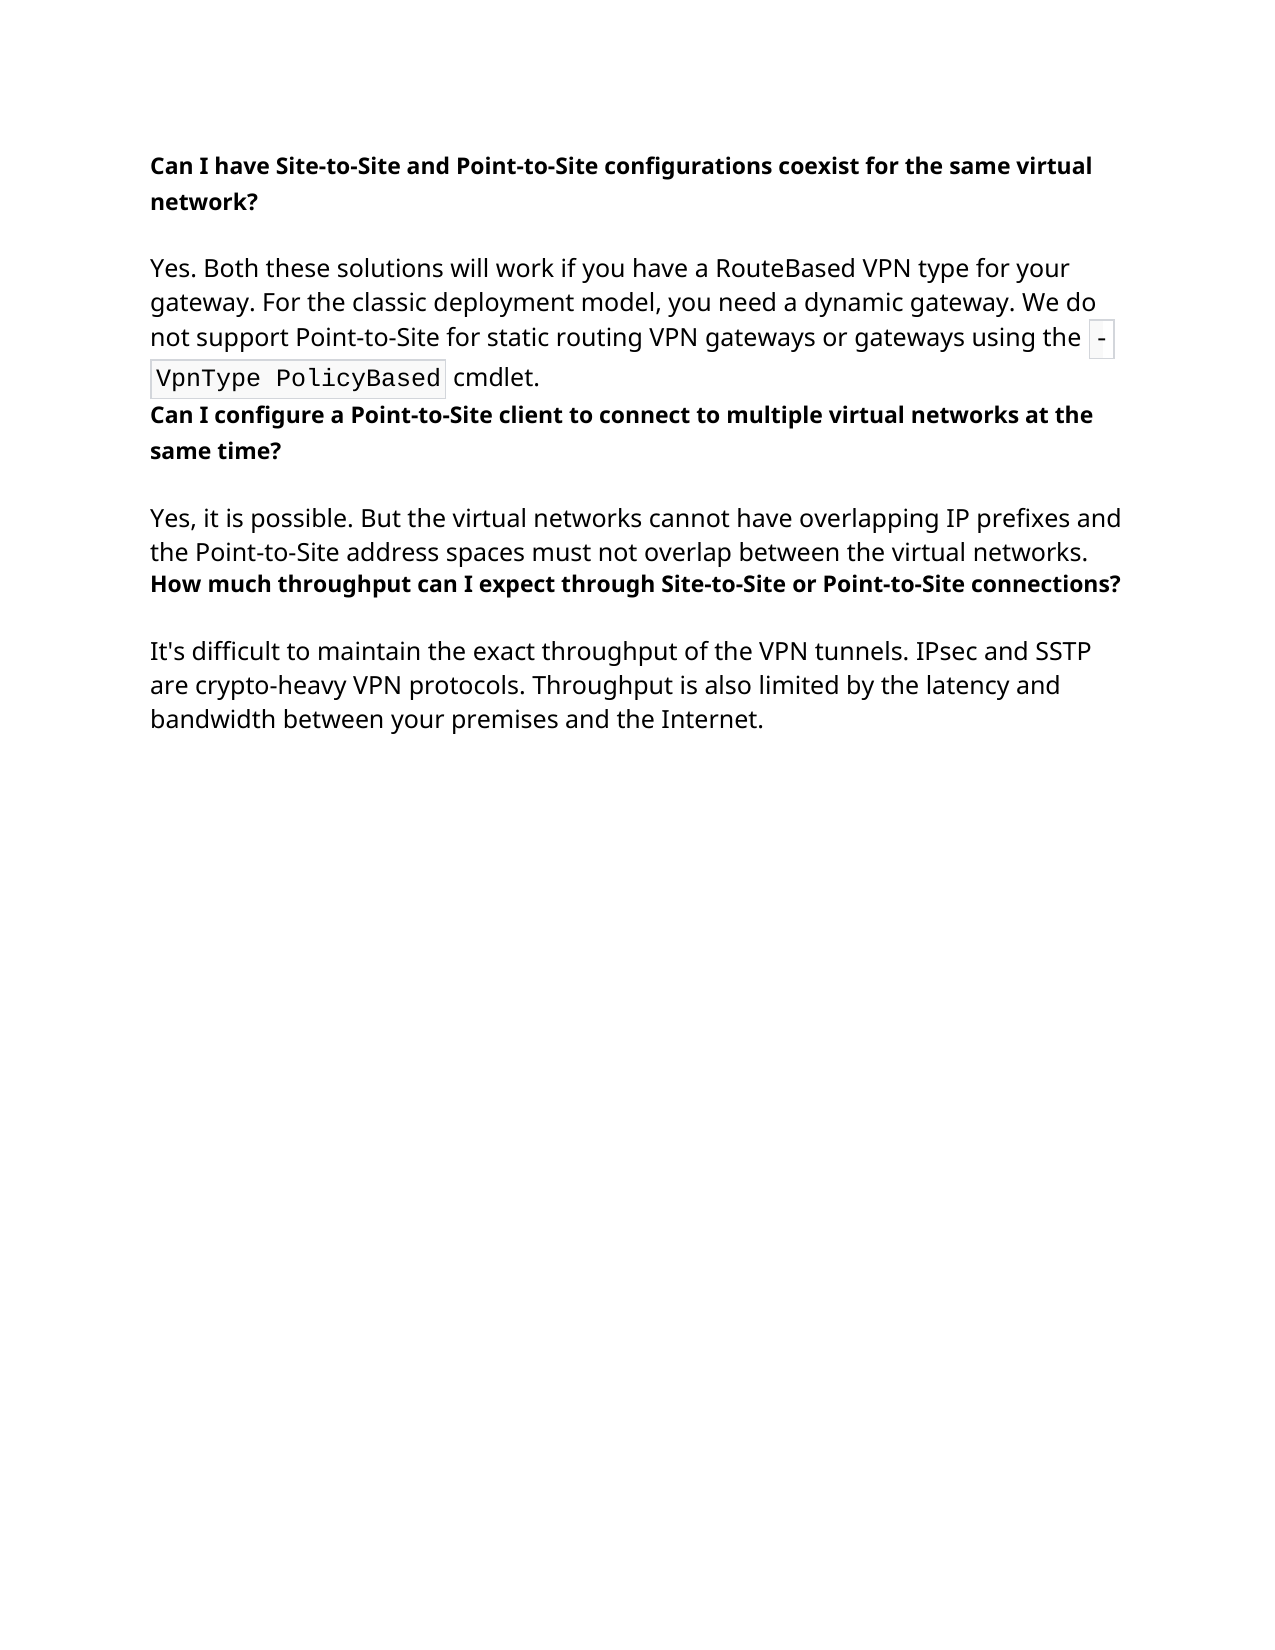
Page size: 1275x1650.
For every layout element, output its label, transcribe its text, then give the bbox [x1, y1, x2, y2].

text It's difficult to maintain the exact throughput of the VPN tunnels. IPsec and SSTP are crypto-heavy VPN protocols. Throughput is also limited by the latency and bandwidth between your premises and the Internet. [150, 633, 1125, 736]
subtitle How much throughput can I expect through Site-to-Site or Point-to-Site connections? [150, 568, 1125, 599]
text Yes. Both these solutions will work if you have a RouteBased VPN type for your gateway. For the classic deployment model, you need a dynamic gateway. We do not support Point-to-Site for static routing VPN gateways or gateways using the -VpnType PolicyBased cmdlet. [150, 251, 1125, 399]
subtitle Can I have Site-to-Site and Point-to-Site configurations coexist for the same virtual network? [150, 150, 1125, 217]
subtitle Can I configure a Point-to-Site client to connect to multiple virtual networks at the same time? [150, 399, 1125, 466]
text Yes, it is possible. But the virtual networks cannot have overlapping IP prefixes and the Point-to-Site address spaces must not overlap between the virtual networks. [150, 500, 1125, 568]
